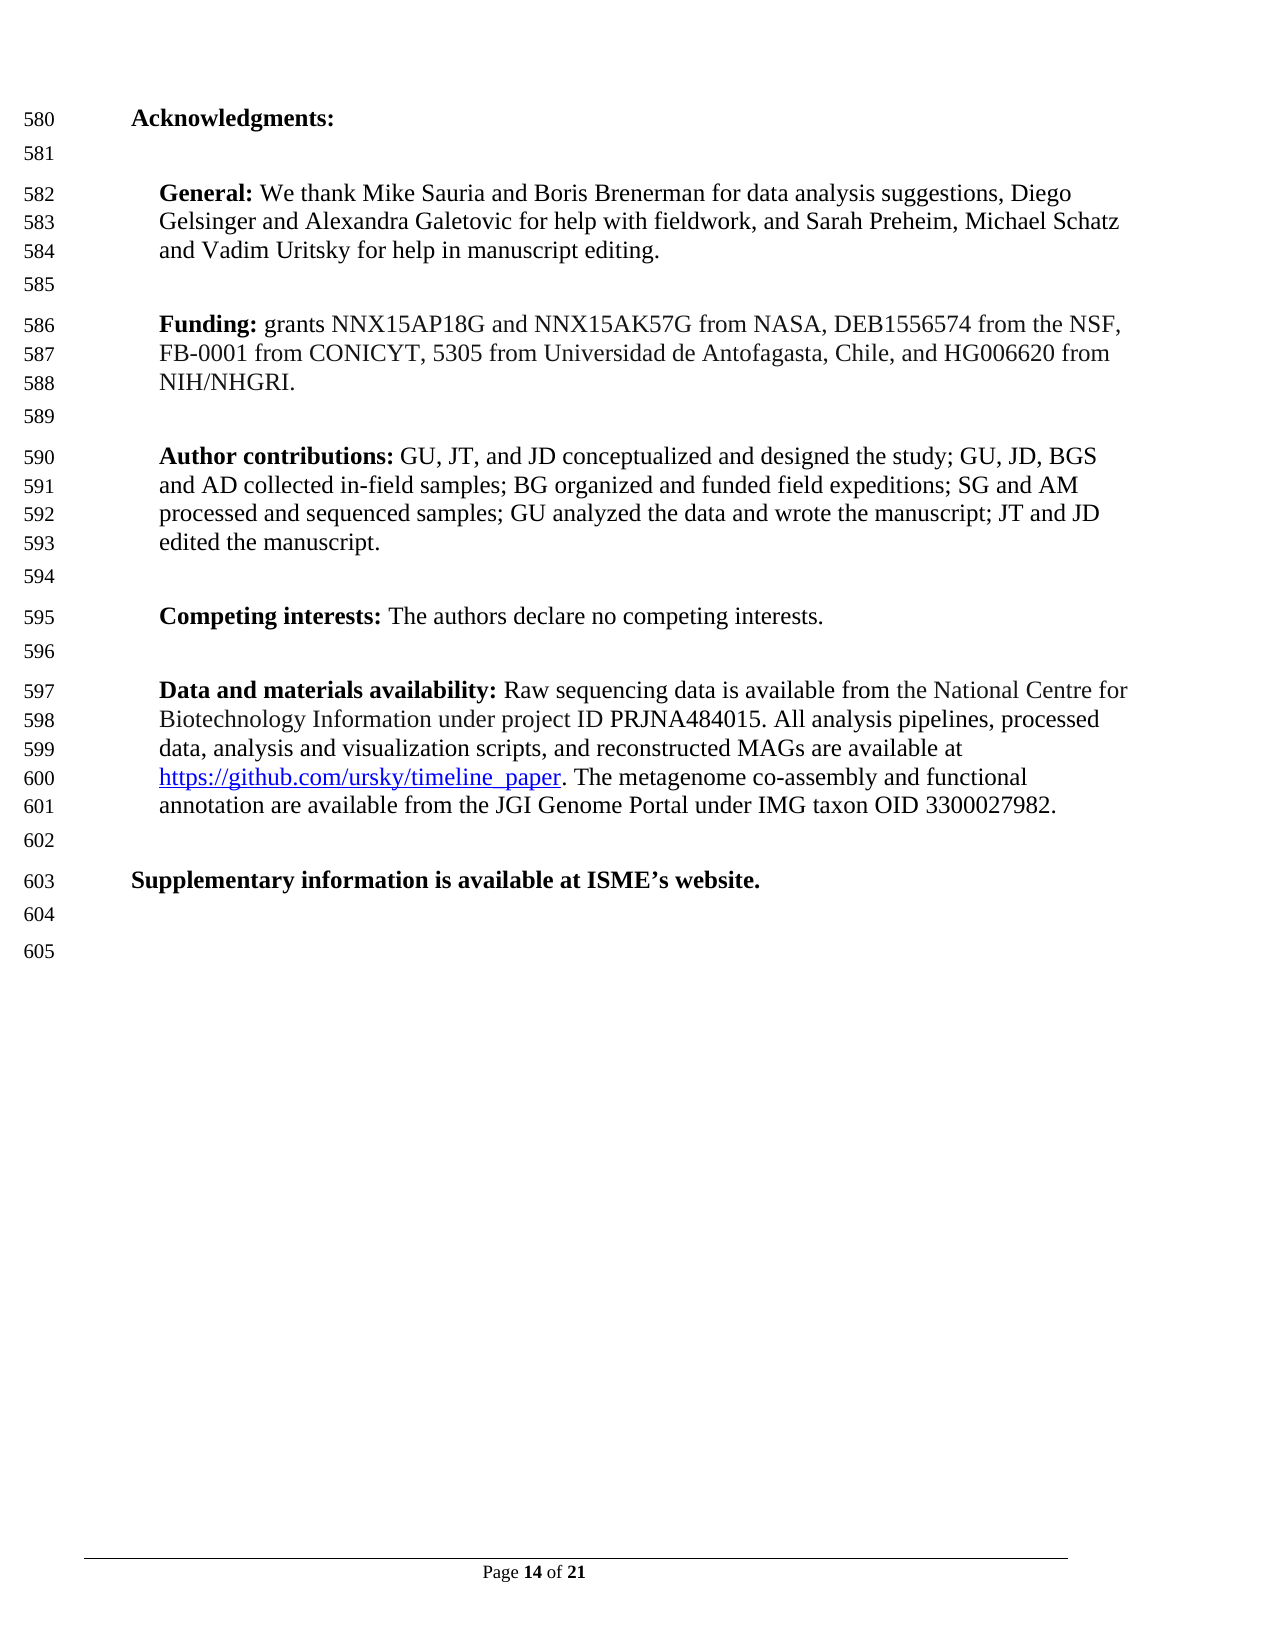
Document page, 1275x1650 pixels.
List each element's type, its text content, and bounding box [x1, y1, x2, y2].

text General: We thank Mike Sauria and Boris Brenerman for data analysis suggestions, Diego Gelsinger and Alexandra Galetovic for help with fieldwork, and Sarah Preheim, Michael Schatz and Vadim Uritsky for help in manuscript editing. [159, 178, 1134, 264]
text Author contributions: GU, JT, and JD conceptualized and designed the study; GU, JD, BGS and AD collected in-field samples; BG organized and funded field expeditions; SG and AM processed and sequenced samples; GU analyzed the data and wrote the manuscript; JT and JD edited the manuscript. [159, 441, 1134, 556]
text Acknowledgments: [131, 103, 1134, 132]
text Supplementary information is available at ISME’s website. [131, 865, 1134, 893]
text Data and materials availability: Raw sequencing data is available from the National Centre for Biotechnology Information under project ID PRJNA484015. All analysis pipelines, processed data, analysis and visualization scripts, and reconstructed MAGs are available at https://github.com/ursky/timeline_paper. The metagenome co-assembly and functional annotation are available from the JGI Genome Portal under IMG taxon OID 3300027982. [159, 676, 1134, 819]
text Competing interests: The authors declare no competing interests. [159, 601, 1134, 630]
text Funding: grants NNX15AP18G and NNX15AK57G from NASA, DEB1556574 from the NSF, FB-0001 from CONICYT, 5305 from Universidad de Antofagasta, Chile, and HG006620 from NIH/NHGRI. [159, 309, 1134, 396]
